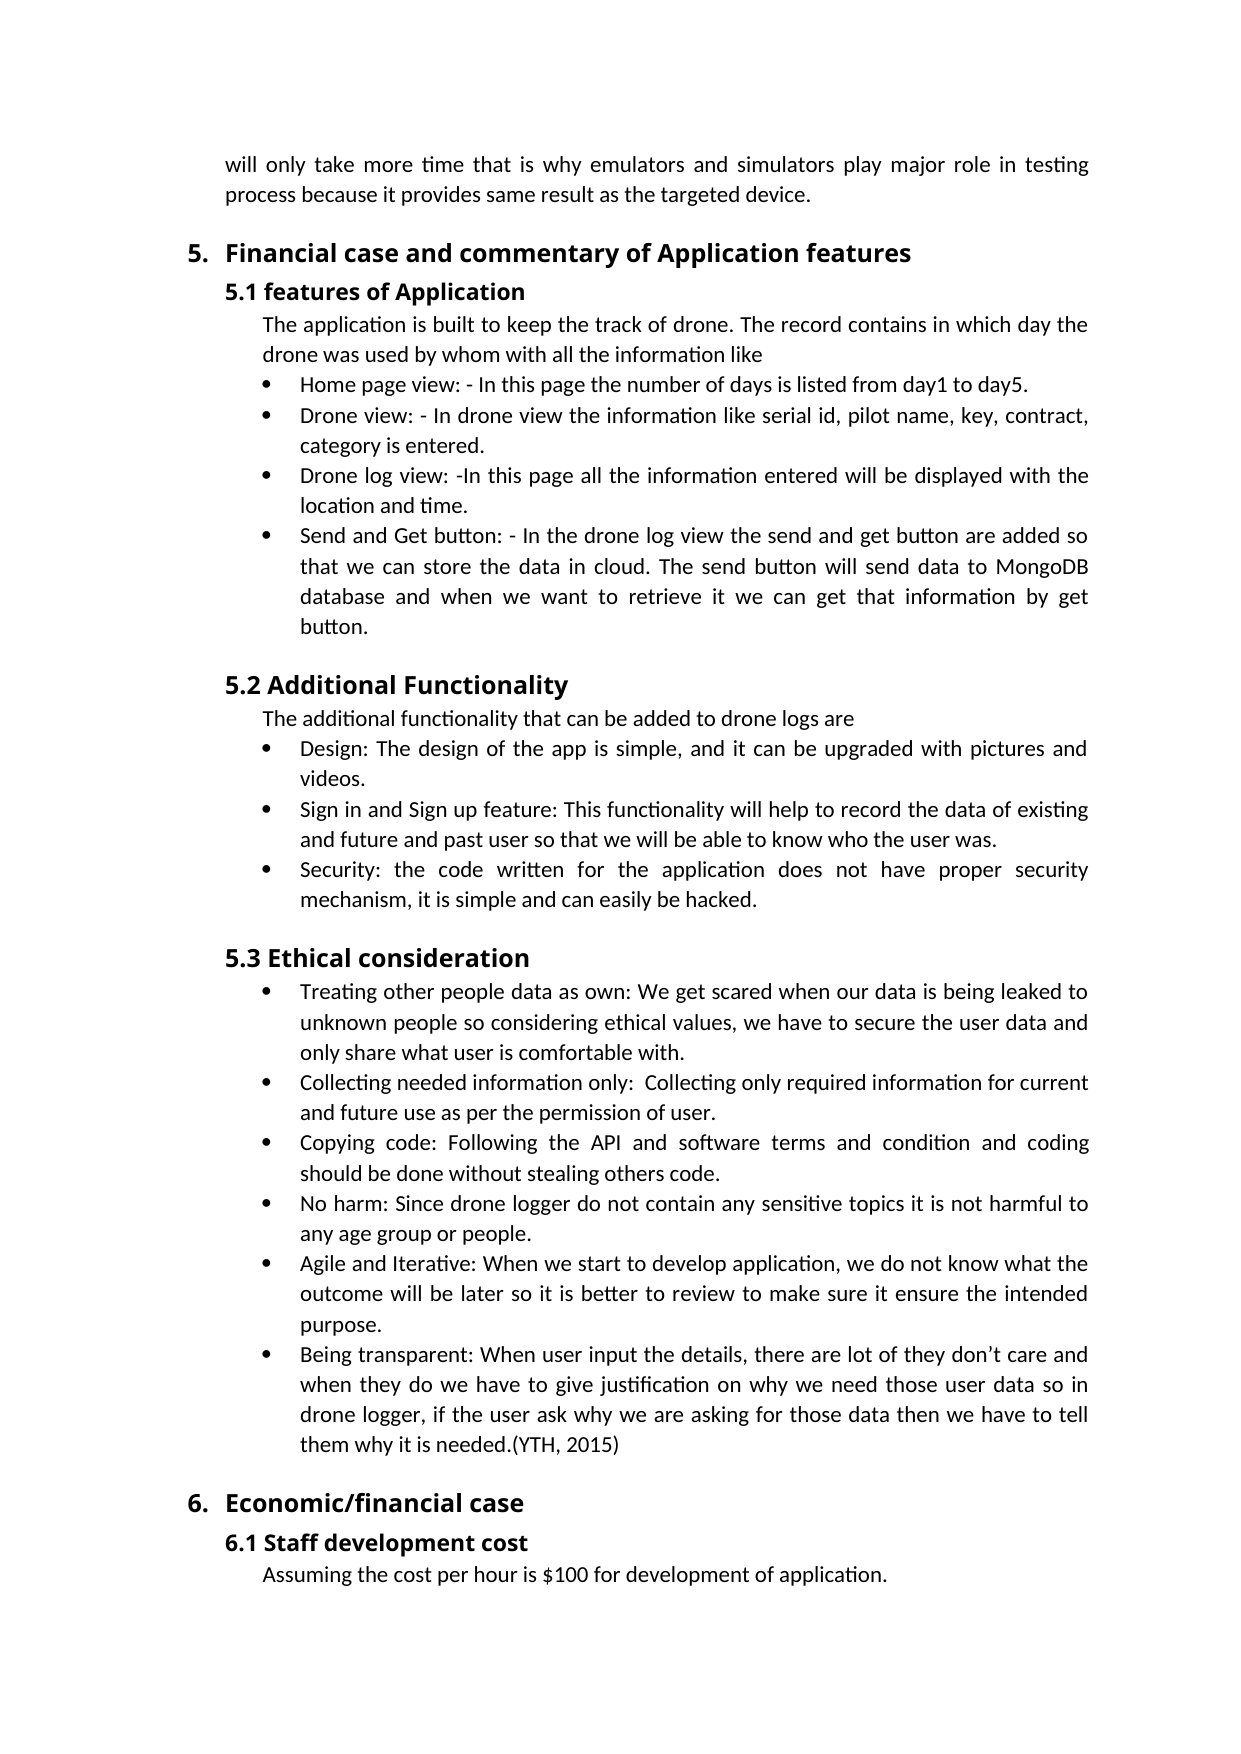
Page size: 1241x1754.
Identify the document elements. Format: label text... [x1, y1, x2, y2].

subtitle 5.2 Additional Functionality [150, 667, 1090, 701]
list The application is built to keep the track of drone. The record contains in which day the drone was used by whom with all the information like [262, 310, 1090, 368]
list Agile and Iterative: When we start to develop application, we do not know what the outcome will be later so it is better to review to make sure it ensure the intended purpose. [262, 1249, 1090, 1338]
subtitle Financial case and commentary of Application features [187, 235, 1090, 269]
list Assuming the cost per hour is $100 for development of application. [262, 1560, 1090, 1588]
list Security: the code written for the application does not have proper security mechanism, it is simple and can easily be hacked. [262, 855, 1090, 913]
list Send and Get button: - In the drone log view the send and get button are added so that we can store the data in cloud. The send button will send data to MongoDB database and when we want to retrieve it we can get that information by get button. [262, 522, 1090, 640]
list Drone log view: -In this page all the information entered will be displayed with the location and time. [262, 461, 1090, 519]
subtitle 6.1 Staff development cost [150, 1527, 1090, 1558]
list Treating other people data as own: We get scared when our data is being leaked to unknown people so considering ethical values, we have to secure the user data and only share what user is comfortable with. [262, 977, 1090, 1066]
list Copying code: Following the API and software terms and condition and coding should be done without stealing others code. [262, 1128, 1090, 1187]
list Being transparent: When user input the details, there are lot of they don’t care and when they do we have to give justification on why we need those user data so in drone logger, if the user ask why we are asking for those data then we have to tell them why it is needed.(YTH, 2015) [262, 1340, 1090, 1458]
subtitle 5.1 features of Application [150, 276, 1090, 308]
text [225, 150, 1090, 208]
list Collecting needed information only: Collecting only required information for current and future use as per the permission of user. [262, 1068, 1090, 1126]
list Sign in and Sign up feature: This functionality will help to record the data of existing and future and past user so that we will be able to know who the user was. [262, 795, 1090, 853]
list No harm: Since drone logger do not contain any sensitive topics it is not harmful to any age group or people. [262, 1189, 1090, 1247]
list Drone view: - In drone view the information like serial id, pilot name, key, contract, category is entered. [262, 401, 1090, 459]
subtitle Economic/financial case [187, 1486, 1090, 1520]
subtitle 5.3 Ethical consideration [150, 941, 1090, 975]
list Home page view: - In this page the number of days is listed from day1 to day5. [262, 371, 1090, 398]
list Design: The design of the app is simple, and it can be upgraded with pictures and videos. [262, 734, 1090, 793]
list The additional functionality that can be added to drone logs are [225, 704, 1090, 732]
